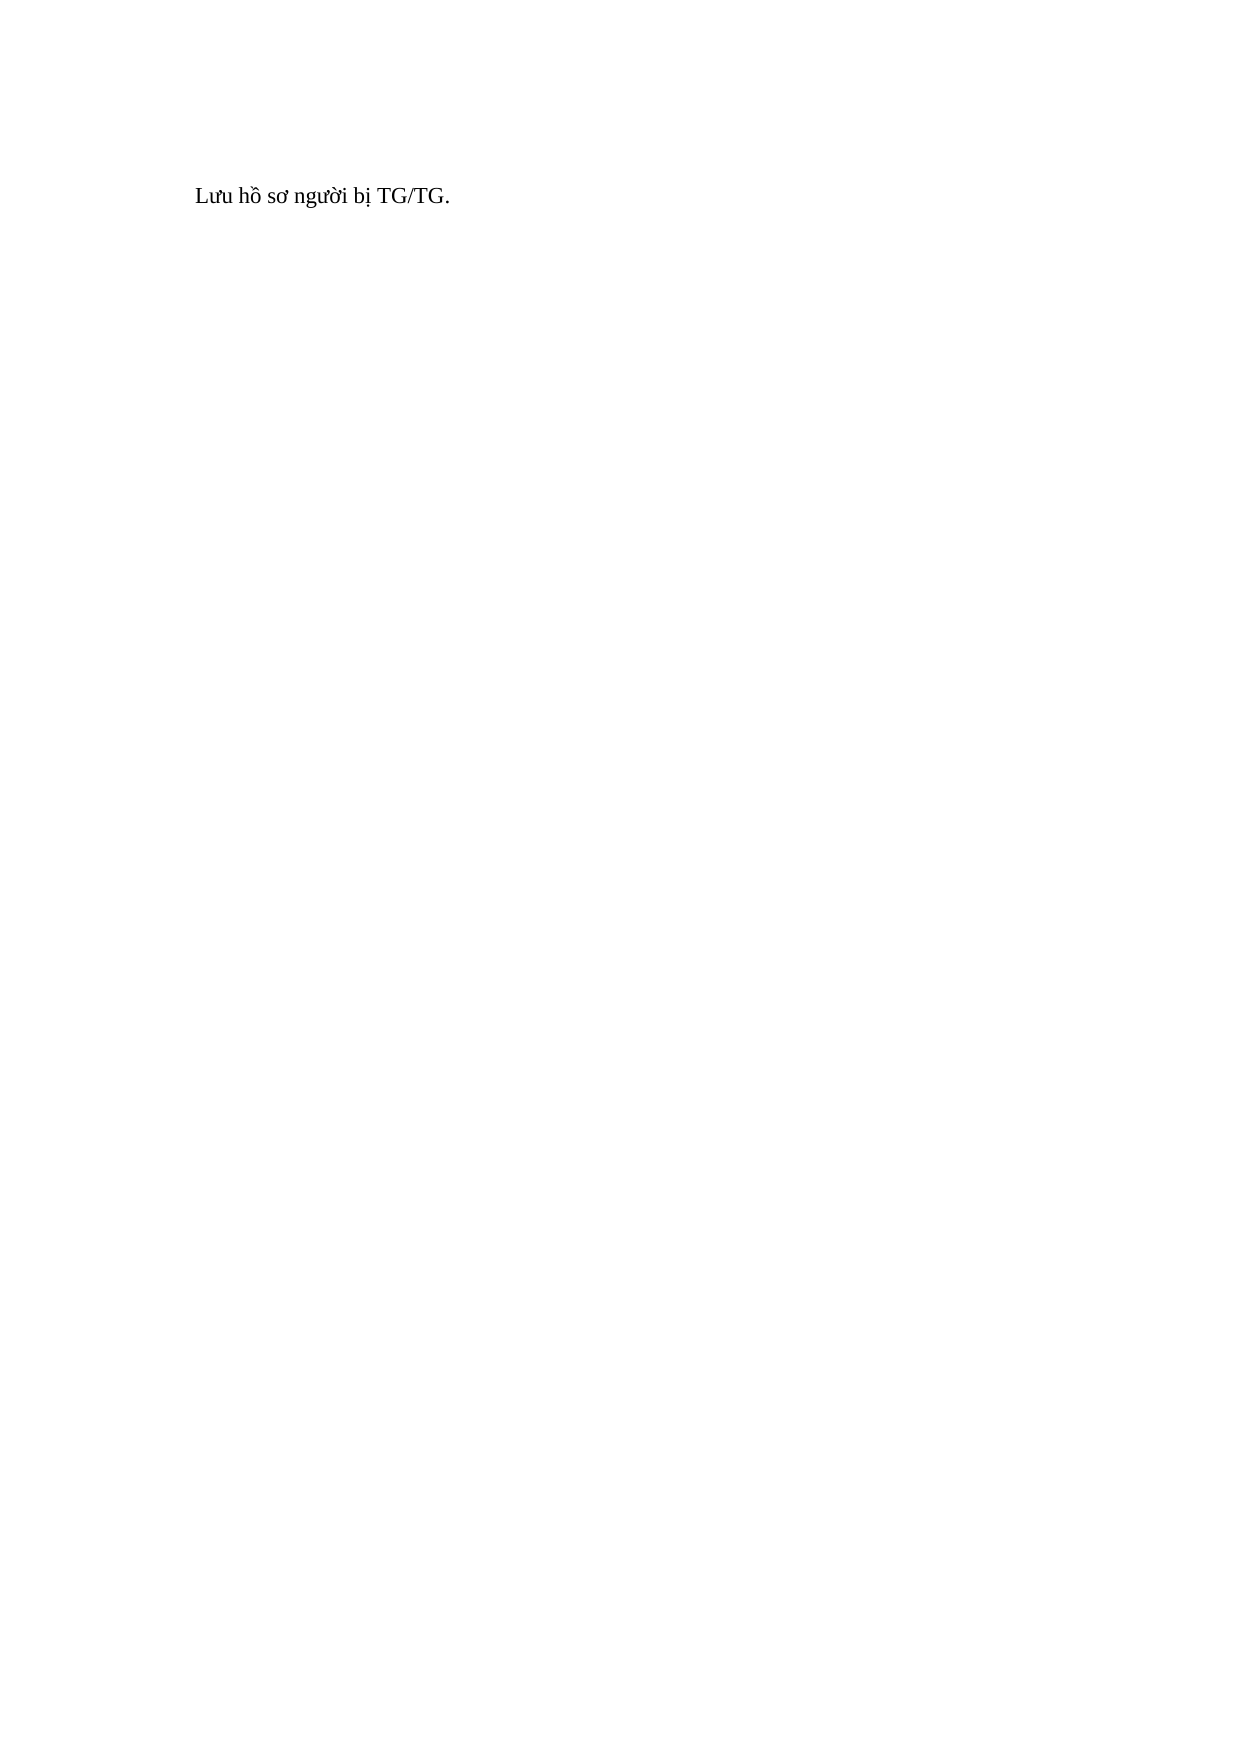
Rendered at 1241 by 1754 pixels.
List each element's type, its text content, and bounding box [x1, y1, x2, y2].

text Lưu hồ sơ người bị TG/TG. [195, 182, 1150, 209]
